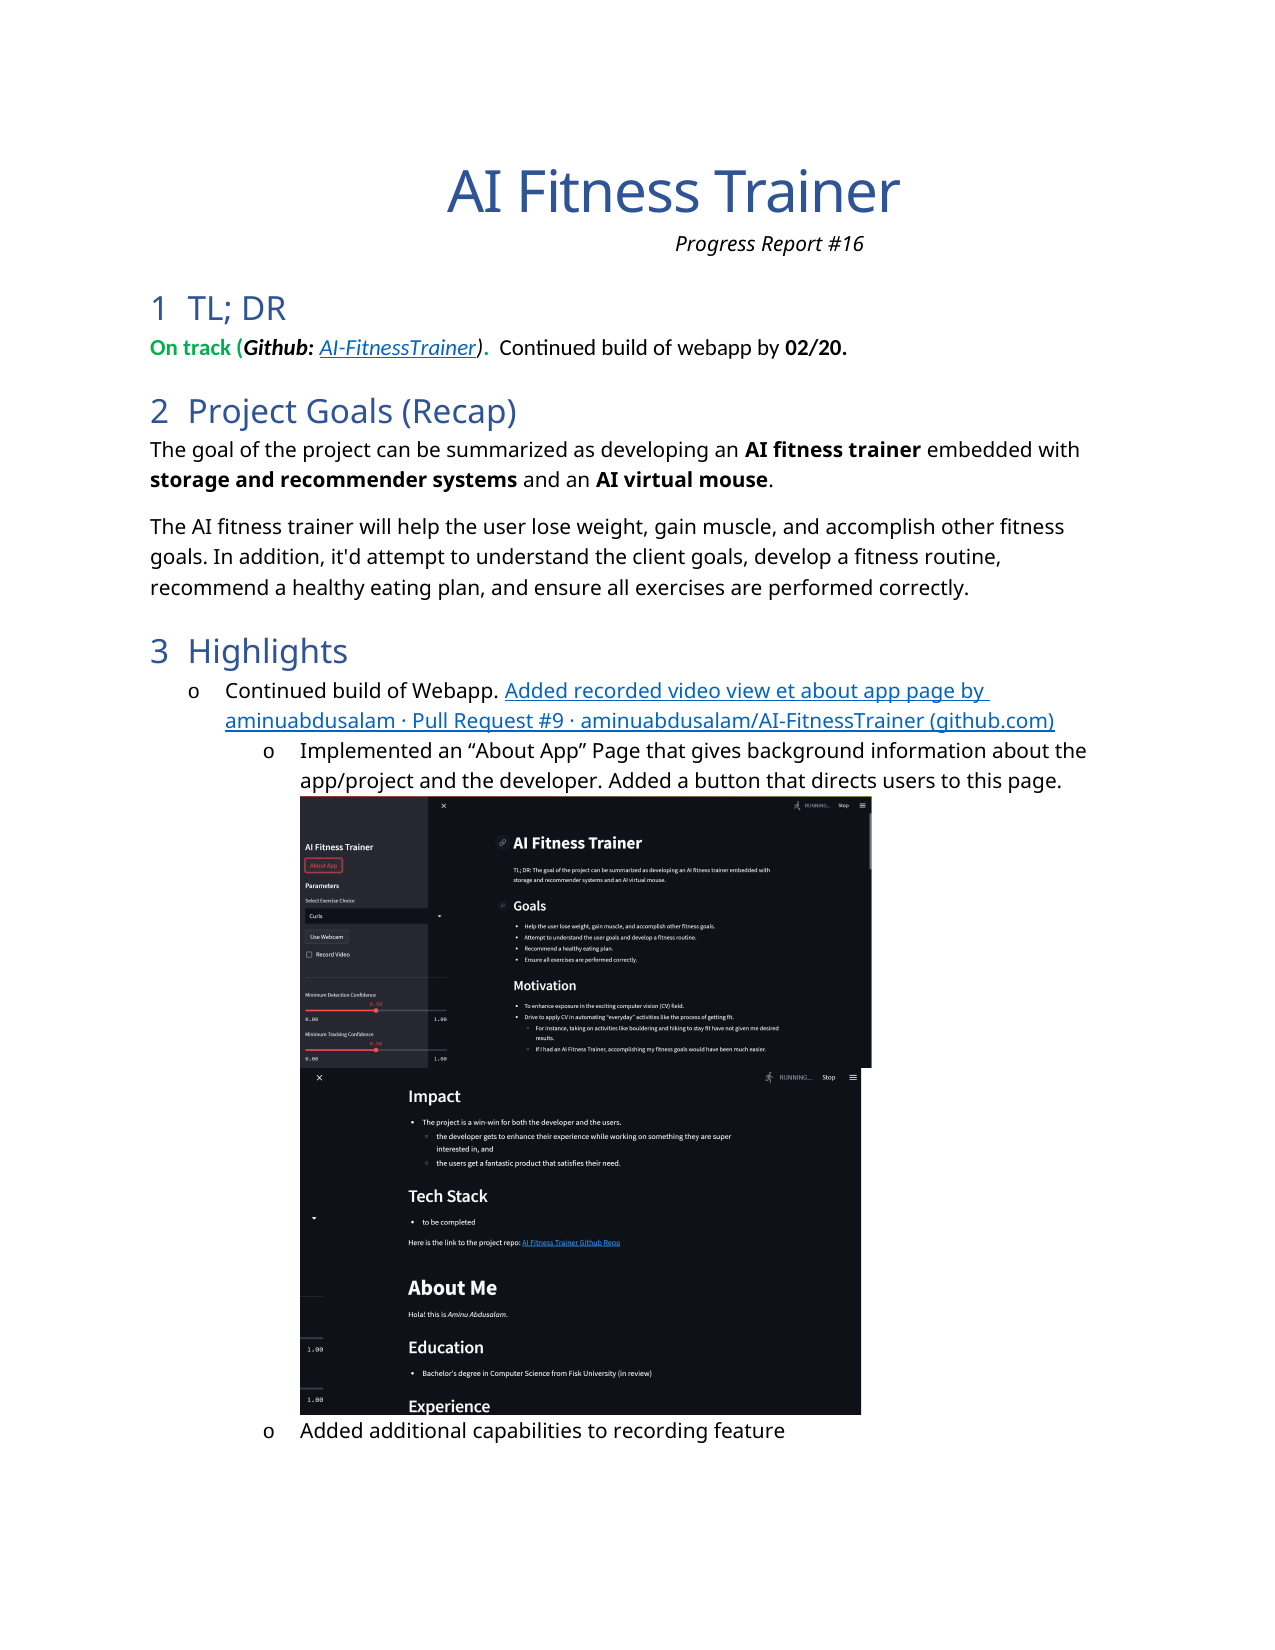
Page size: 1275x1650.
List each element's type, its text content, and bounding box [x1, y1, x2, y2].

title AI Fitness Trainer [150, 150, 1125, 229]
list Added additional capabilities to recording feature [262, 1416, 1125, 1445]
subtitle TL; DR [150, 284, 1125, 330]
list Continued build of Webapp. Added recorded video view et about app page by aminuabdusalam · Pull Request #9 · aminuabdusalam/AI-FitnessTrainer (github.com) [187, 676, 1125, 734]
picture [300, 796, 872, 1415]
text Progress Report #16 [300, 229, 1125, 258]
list Implemented an “About App” Page that gives background information about the app/project and the developer. Added a button that directs users to this page. [262, 736, 1125, 795]
subtitle Project Goals (Recap) [150, 387, 1125, 433]
text The AI fitness trainer will help the user lose weight, gain muscle, and accomplish other fitness goals. In addition, it'd attempt to understand the client goals, develop a fitness routine, recommend a healthy eating plan, and ensure all exercises are performed correctly. [150, 512, 1125, 601]
text The goal of the project can be summarized as developing an AI fitness trainer embedded with storage and recommender systems and an AI virtual mouse. [150, 436, 1125, 494]
text On track (Github: AI-FitnessTrainer). Continued build of webapp by 02/20. [150, 333, 1125, 361]
subtitle Highlights [150, 628, 1125, 673]
